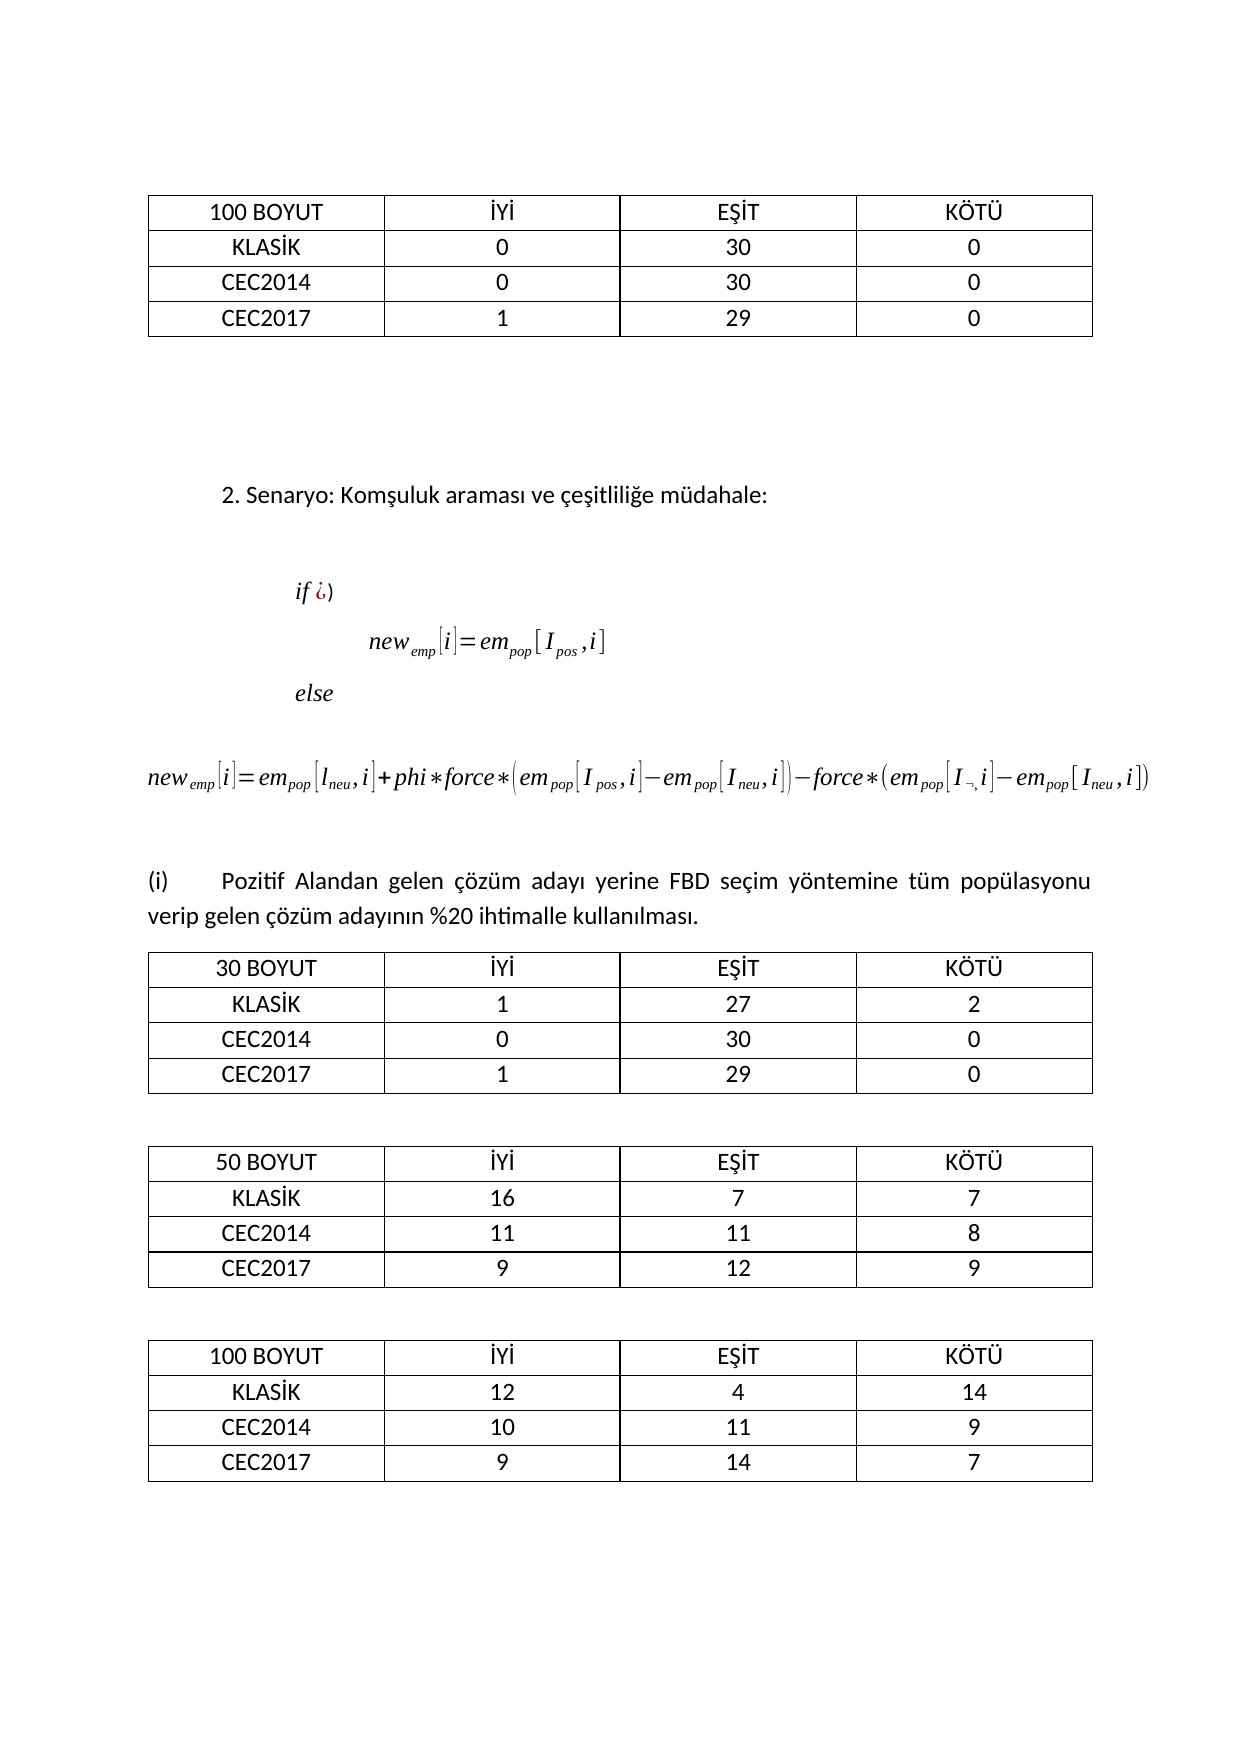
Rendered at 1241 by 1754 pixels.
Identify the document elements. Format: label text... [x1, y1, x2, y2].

table_cell 30 [621, 267, 856, 301]
table_header EŞİT [621, 1147, 856, 1181]
table_cell 9 [857, 1411, 1092, 1445]
table_cell KLASİK [149, 1182, 384, 1216]
table_cell 16 [385, 1182, 619, 1216]
table_cell 12 [385, 1376, 619, 1410]
table_header KÖTÜ [857, 1341, 1092, 1375]
table_header İYİ [385, 1341, 619, 1375]
table_cell CEC2014 [149, 1411, 384, 1445]
table_cell 7 [621, 1182, 856, 1216]
table_cell KLASİK [149, 1376, 384, 1410]
table_header KÖTÜ [857, 953, 1092, 987]
table_cell CEC2017 [149, 302, 384, 336]
table_cell 29 [621, 302, 856, 336]
table_cell 7 [857, 1182, 1092, 1216]
table_cell 0 [857, 231, 1092, 266]
table_header İYİ [385, 1147, 619, 1181]
table_cell 0 [857, 1023, 1092, 1057]
table_cell 0 [385, 1023, 619, 1057]
table_cell 9 [385, 1253, 619, 1287]
table_cell 1 [385, 302, 619, 336]
table_header KÖTÜ [857, 196, 1092, 230]
table_cell 0 [857, 267, 1092, 301]
table_cell CEC2017 [149, 1446, 384, 1481]
table_cell 30 [621, 231, 856, 266]
table_cell 14 [621, 1446, 856, 1481]
table_header 30 BOYUT [149, 953, 384, 987]
text (i) Pozitif Alandan gelen çözüm adayı yerine FBD seçim yöntemine tüm popülasyonu verip gelen çözüm adayının %20 ihtimalle kullanılması. [148, 865, 1093, 930]
table_cell KLASİK [149, 988, 384, 1022]
table_cell 12 [621, 1253, 856, 1287]
table_header EŞİT [621, 196, 856, 230]
table_cell 11 [621, 1411, 856, 1445]
table_cell CEC2014 [149, 267, 384, 301]
table_cell 0 [857, 302, 1092, 336]
table_cell 7 [857, 1446, 1092, 1481]
table_header 100 BOYUT [149, 1341, 384, 1375]
table_cell 2 [857, 988, 1092, 1022]
table_cell 11 [621, 1217, 856, 1251]
table_header İYİ [385, 953, 619, 987]
table_cell CEC2014 [149, 1023, 384, 1057]
table_header 50 BOYUT [149, 1147, 384, 1181]
table_cell 29 [621, 1059, 856, 1093]
table_cell 9 [857, 1253, 1092, 1287]
table_cell 27 [621, 988, 856, 1022]
table_header İYİ [385, 196, 619, 230]
table_cell 0 [857, 1059, 1092, 1093]
table_header 100 BOYUT [149, 196, 384, 230]
table_cell KLASİK [149, 231, 384, 266]
table_cell 0 [385, 231, 619, 266]
table_cell 11 [385, 1217, 619, 1251]
table_cell 0 [385, 267, 619, 301]
table_cell 14 [857, 1376, 1092, 1410]
table_cell CEC2017 [149, 1253, 384, 1287]
text ) [148, 578, 1093, 606]
table_cell 4 [621, 1376, 856, 1410]
table_cell 9 [385, 1446, 619, 1481]
table_cell CEC2014 [149, 1217, 384, 1251]
table_cell 1 [385, 988, 619, 1022]
table_cell CEC2017 [149, 1059, 384, 1093]
table_cell 10 [385, 1411, 619, 1445]
table_header EŞİT [621, 953, 856, 987]
table_cell 1 [385, 1059, 619, 1093]
table_header EŞİT [621, 1341, 856, 1375]
table_header KÖTÜ [857, 1147, 1092, 1181]
table_cell 8 [857, 1217, 1092, 1251]
table_cell 30 [621, 1023, 856, 1057]
text 2. Senaryo: Komşuluk araması ve çeşitliliğe müdahale: [148, 479, 1093, 509]
